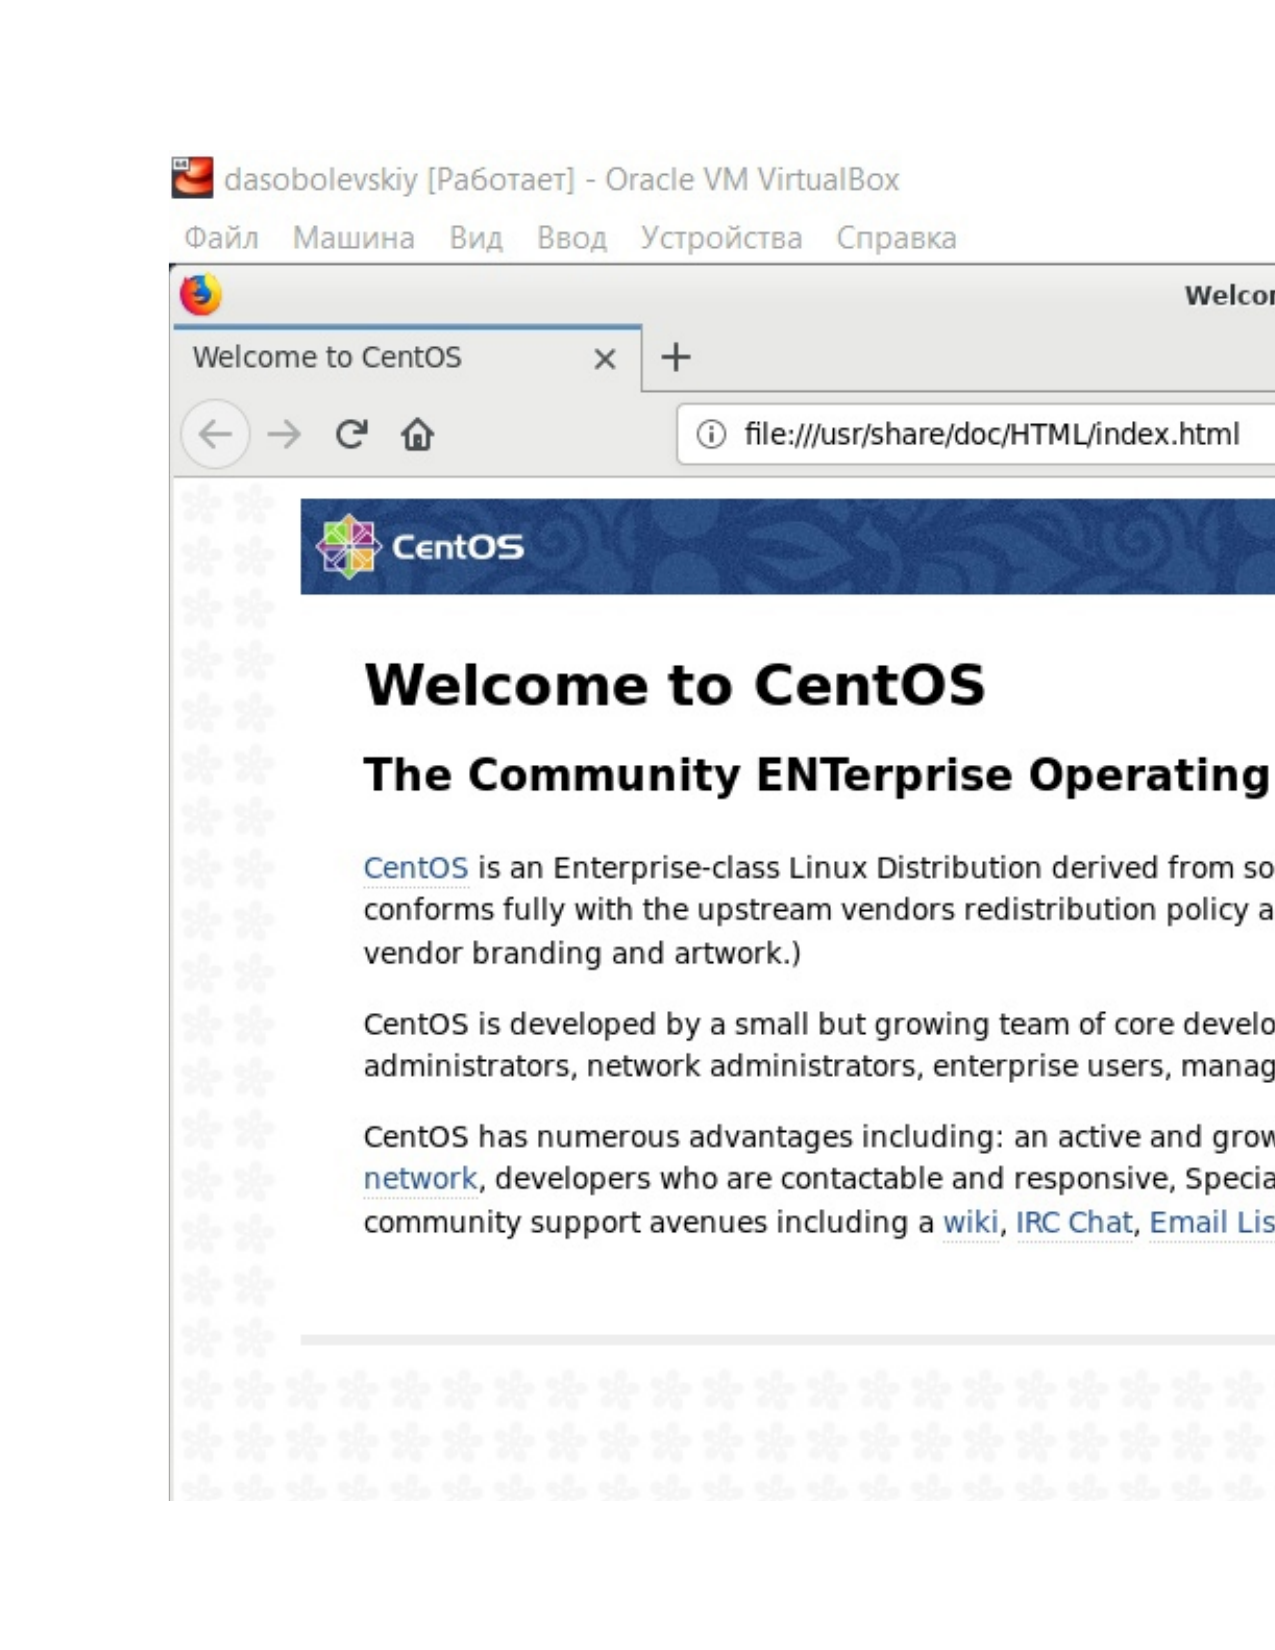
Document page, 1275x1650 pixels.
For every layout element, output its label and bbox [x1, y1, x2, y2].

picture [168, 150, 1275, 1501]
